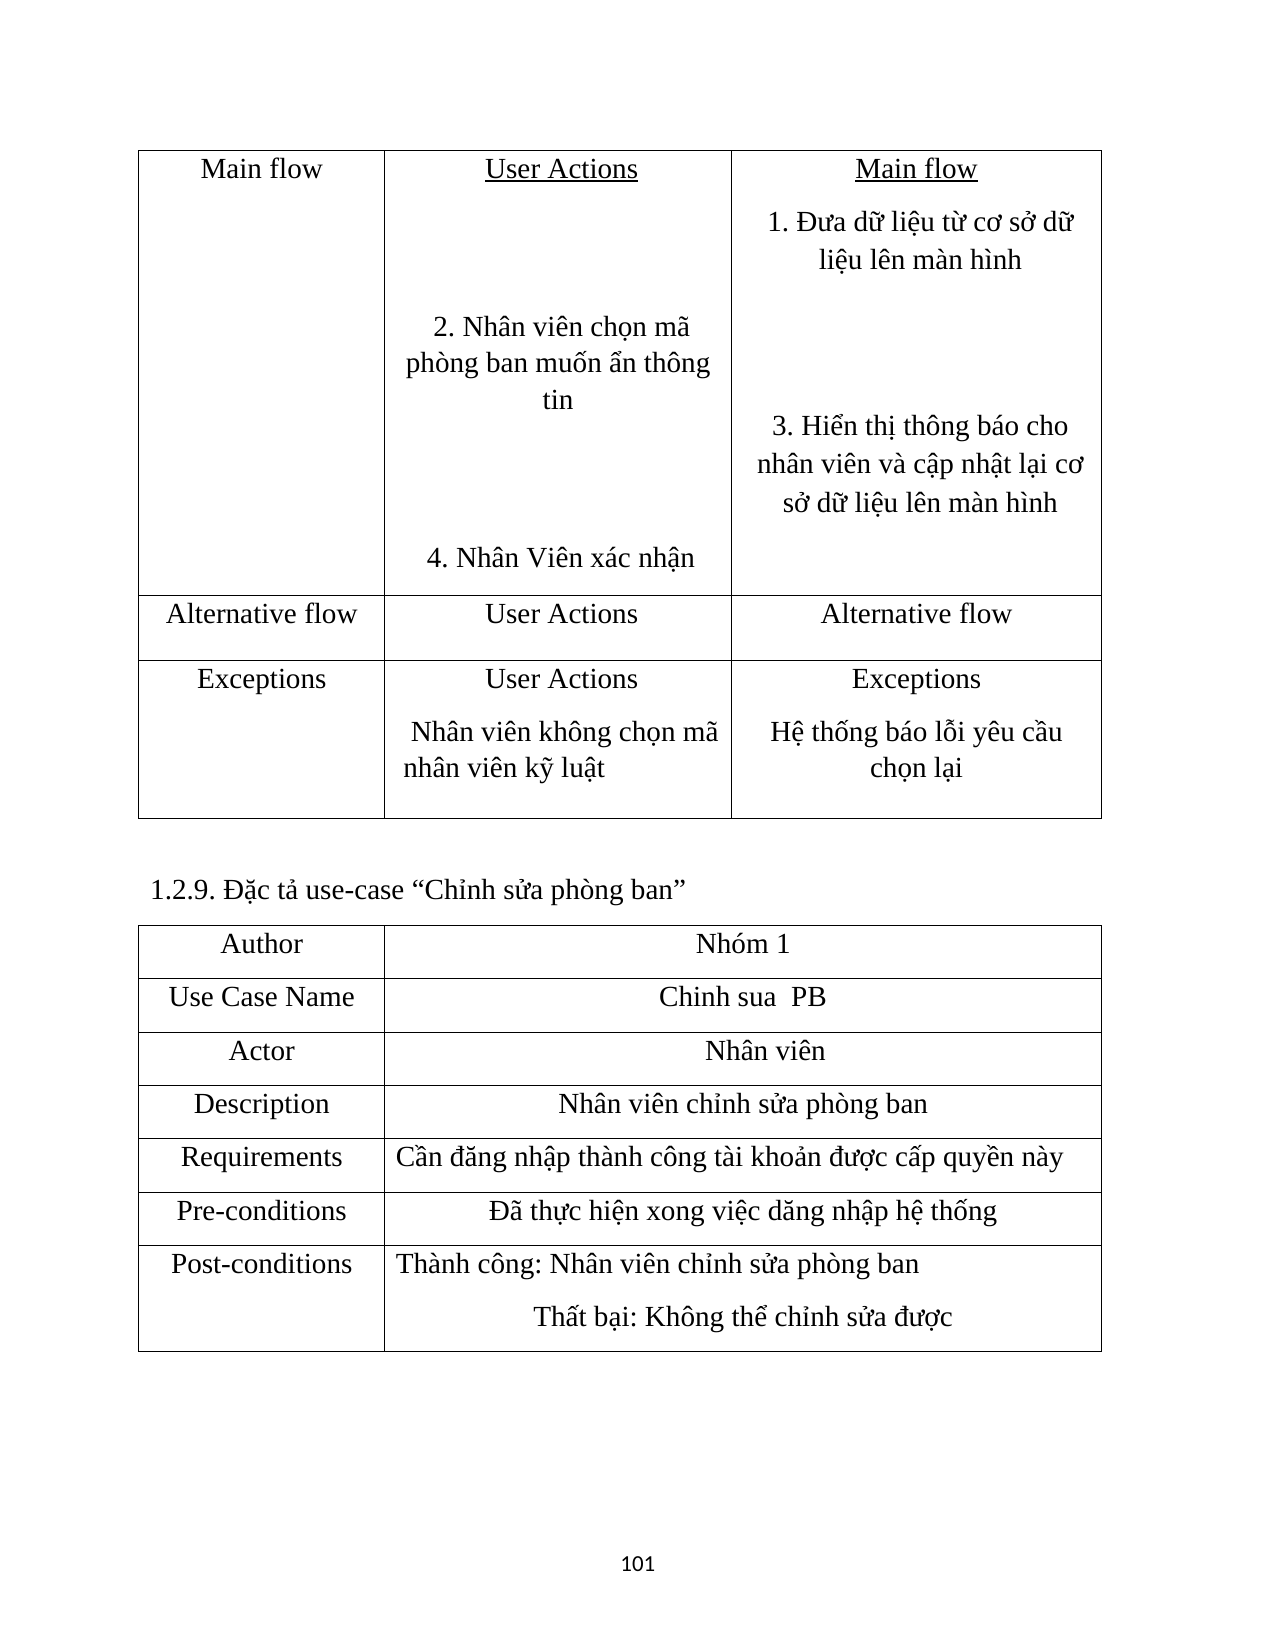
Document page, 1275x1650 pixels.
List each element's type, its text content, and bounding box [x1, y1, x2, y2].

table_cell User Actions [385, 596, 731, 660]
table_cell Chinh sua PB [385, 979, 1101, 1032]
table_cell Nhân viên chỉnh sửa phòng ban [385, 1086, 1101, 1138]
text 1.2.9. Đặc tả use-case “Chỉnh sửa phòng ban” [150, 872, 1125, 906]
table_cell Requirements [139, 1139, 384, 1192]
table_cell Main flow 1. Đưa dữ liệu từ cơ sở dữ liệu lên màn hình 3. Hiển thị thông báo cho nhân viên và cập nhật lại cơ sở dữ liệu lên màn hình [732, 151, 1101, 595]
table_cell Post-conditions [139, 1246, 384, 1351]
table_cell Pre-conditions [139, 1193, 384, 1245]
table_cell Alternative flow [139, 596, 384, 660]
table_cell Thành công: Nhân viên chỉnh sửa phòng ban Thất bại: Không thể chỉnh sửa được [385, 1246, 1101, 1351]
table_header Nhóm 1 [385, 926, 1101, 978]
table_cell Main flow [139, 151, 384, 595]
table_cell Đã thực hiện xong việc dăng nhập hệ thống [385, 1193, 1101, 1245]
table_cell Exceptions Hệ thống báo lỗi yêu cầu chọn lại [732, 661, 1101, 818]
table_cell Description [139, 1086, 384, 1138]
table_header Author [139, 926, 384, 978]
table_cell Exceptions [139, 661, 384, 818]
table_cell Use Case Name [139, 979, 384, 1032]
table_cell Actor [139, 1033, 384, 1085]
table_cell Alternative flow [732, 596, 1101, 660]
table_cell User Actions 2. Nhân viên chọn mã phòng ban muốn ẩn thông tin 4. Nhân Viên xác nhận [385, 151, 731, 595]
table_cell Cần đăng nhập thành công tài khoản được cấp quyền này [385, 1139, 1101, 1192]
table_cell Nhân viên [385, 1033, 1101, 1085]
table_cell User Actions Nhân viên không chọn mã nhân viên kỹ luật [385, 661, 731, 818]
